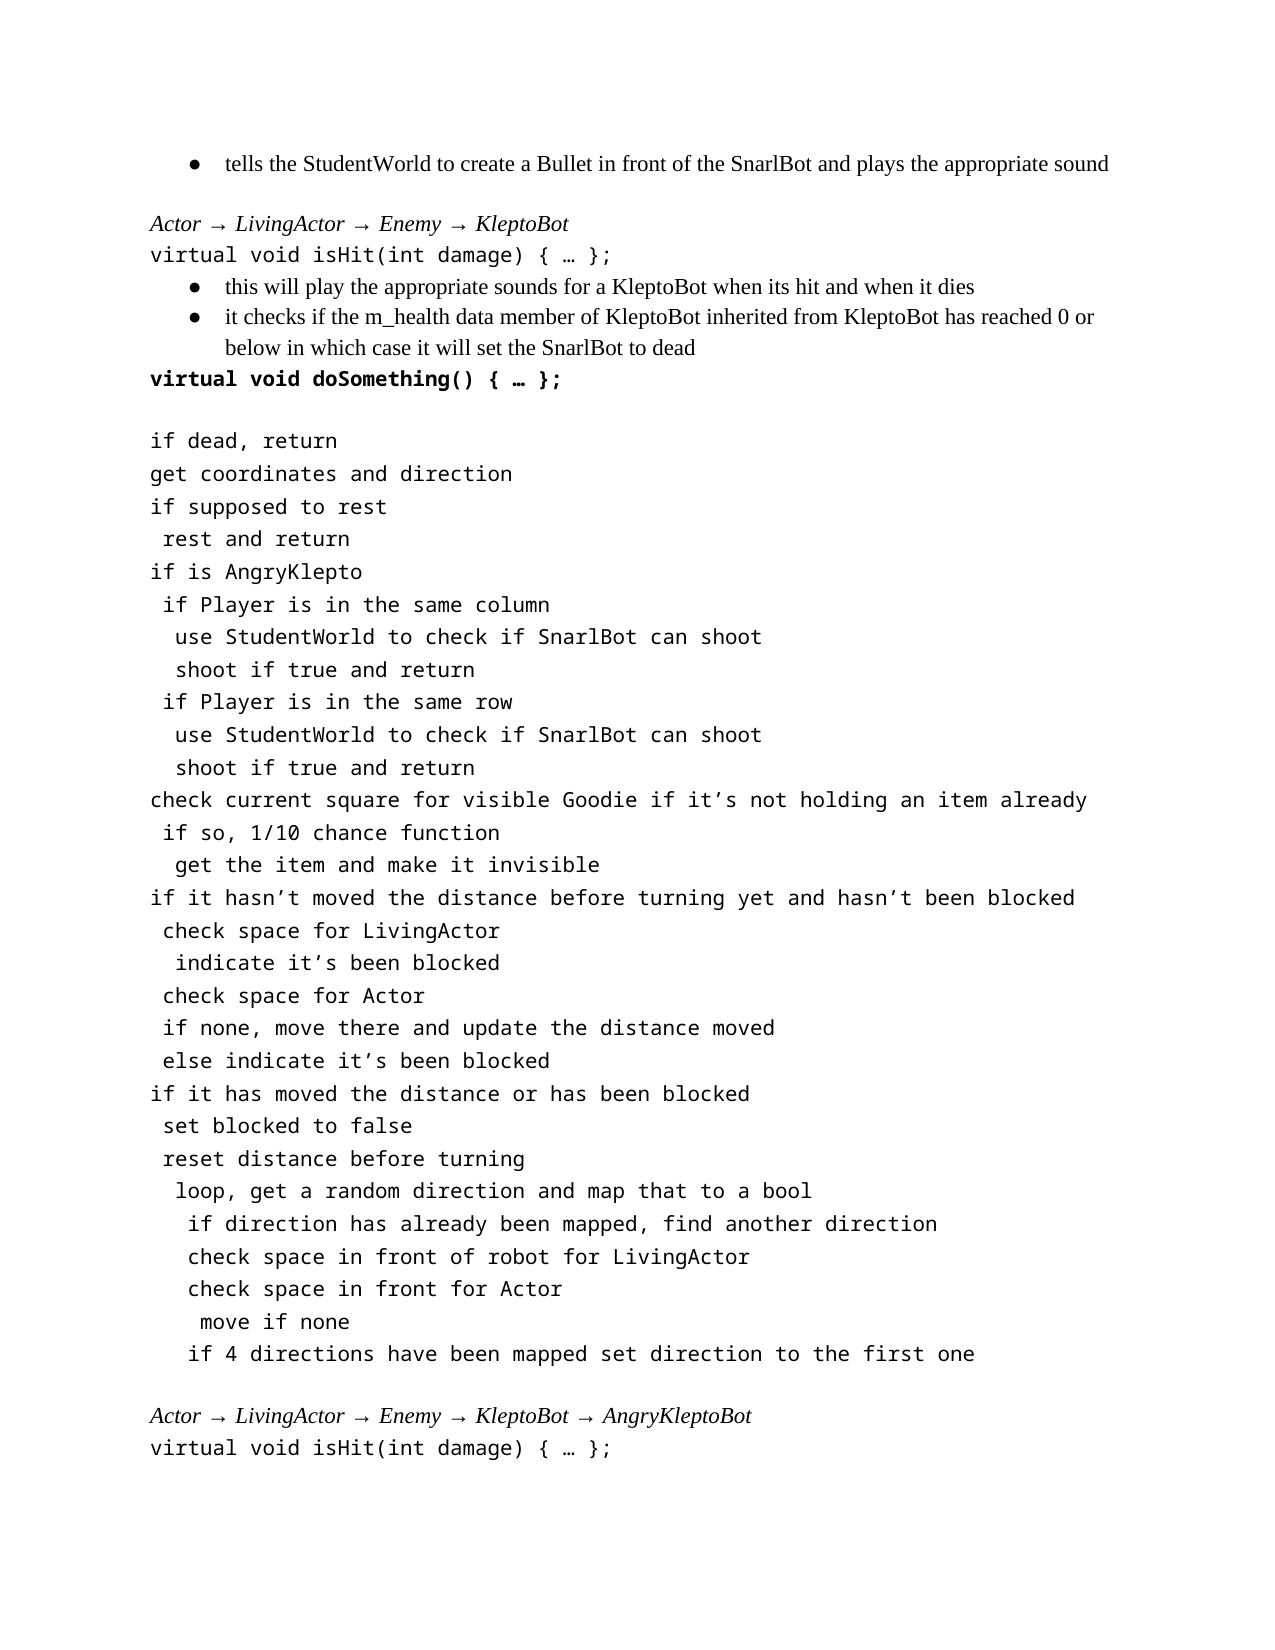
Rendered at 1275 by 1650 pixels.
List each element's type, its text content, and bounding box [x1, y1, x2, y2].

text virtual void isHit(int damage) { … }; [150, 1433, 1125, 1461]
list it checks if the m_health data member of KleptoBot inherited from KleptoBot has reached 0 or below in which case it will set the SnarlBot to dead [188, 303, 1125, 360]
list this will play the appropriate sounds for a KleptoBot when its hit and when it dies [188, 273, 1125, 299]
text if it hasn’t moved the distance before turning yet and hasn’t been blocked [150, 883, 1125, 912]
text use StudentWorld to check if SnarlBot can shoot [150, 622, 1125, 651]
text if none, move there and update the distance moved [150, 1013, 1125, 1042]
text check space in front of robot for LivingActor [150, 1242, 1125, 1270]
text indicate it’s been blocked [150, 948, 1125, 977]
text if it has moved the distance or has been blocked [150, 1079, 1125, 1107]
text if dead, return [150, 427, 1125, 455]
text shoot if true and return [150, 753, 1125, 781]
text if so, 1/10 chance function [150, 818, 1125, 846]
text move if none [150, 1307, 1125, 1335]
list tells the StudentWorld to create a Bullet in front of the SnarlBot and plays the appropriate sound [188, 150, 1125, 176]
text set blocked to false [150, 1111, 1125, 1140]
text check space for LivingActor [150, 916, 1125, 944]
text rest and return [150, 524, 1125, 553]
text if is AngryKlepto [150, 557, 1125, 586]
text shoot if true and return [150, 655, 1125, 683]
text check space for Actor [150, 981, 1125, 1009]
text if Player is in the same row [150, 687, 1125, 716]
text use StudentWorld to check if SnarlBot can shoot [150, 720, 1125, 748]
text virtual void isHit(int damage) { … }; [150, 241, 1125, 269]
text check current square for visible Goodie if it’s not holding an item already [150, 785, 1125, 814]
text if direction has already been mapped, find another direction [150, 1209, 1125, 1238]
text Actor → LivingActor → Enemy → KleptoBot [150, 210, 1125, 237]
text loop, get a random direction and map that to a bool [150, 1177, 1125, 1205]
text else indicate it’s been blocked [150, 1046, 1125, 1074]
text if Player is in the same column [150, 590, 1125, 618]
text if 4 directions have been mapped set direction to the first one [150, 1339, 1125, 1368]
text reset distance before turning [150, 1144, 1125, 1172]
text get coordinates and direction [150, 459, 1125, 488]
text get the item and make it invisible [150, 851, 1125, 879]
text if supposed to rest [150, 492, 1125, 520]
text check space in front for Actor [150, 1274, 1125, 1303]
text virtual void doSomething() { … }; [150, 364, 1125, 392]
text Actor → LivingActor → Enemy → KleptoBot → AngryKleptoBot [150, 1402, 1125, 1429]
